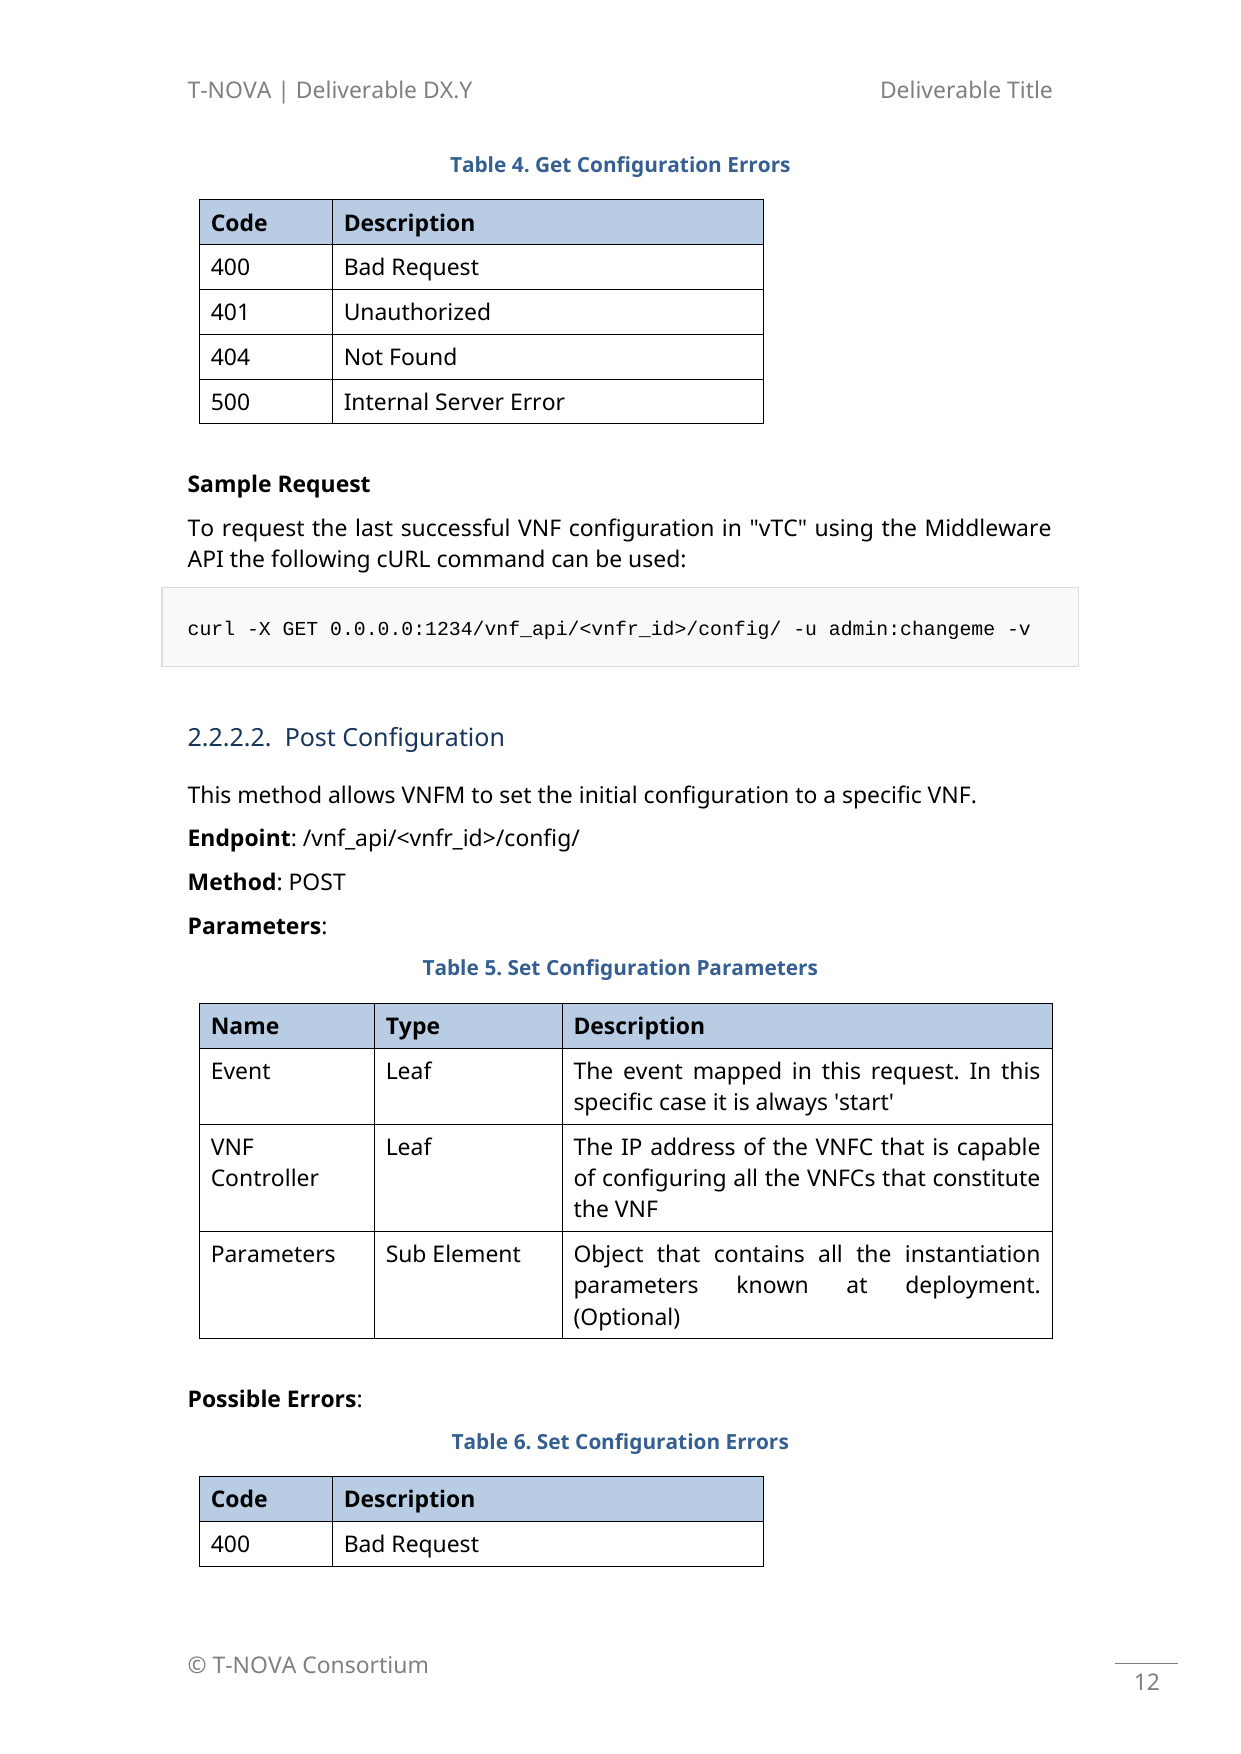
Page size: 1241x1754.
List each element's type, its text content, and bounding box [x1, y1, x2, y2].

table_cell Leaf [375, 1049, 562, 1124]
table_cell 400 [200, 1522, 332, 1566]
table_cell Unauthorized [333, 290, 763, 334]
text curl -X GET 0.0.0.0:1234/vnf_api/<vnfr_id>/config/ -u admin:changeme -v [163, 588, 1078, 666]
table_cell Internal Server Error [333, 380, 763, 423]
table_cell Sub Element [375, 1232, 562, 1338]
table_cell Parameters [200, 1232, 374, 1338]
text This method allows VNFM to set the initial configuration to a specific VNF. [187, 778, 1053, 810]
table_cell The event mapped in this request. In this specific case it is always 'start' [563, 1049, 1052, 1124]
table_cell 400 [200, 245, 332, 289]
text Parameters: [187, 910, 1053, 941]
table_cell Object that contains all the instantiation parameters known at deployment. (Optional) [563, 1232, 1052, 1338]
text Sample Request [187, 468, 1053, 499]
table_cell Bad Request [333, 1522, 763, 1566]
table_header Name [200, 1004, 374, 1048]
table_cell 401 [200, 290, 332, 334]
table_cell 404 [200, 335, 332, 378]
table_cell VNF Controller [200, 1125, 374, 1231]
table_cell Event [200, 1049, 374, 1124]
table_cell Not Found [333, 335, 763, 378]
table_header Code [200, 200, 332, 244]
text Table 5. Set Configuration Parameters [187, 953, 1053, 982]
subtitle Post Configuration [187, 719, 1053, 753]
text Possible Errors: [187, 1383, 1053, 1414]
table_header Description [563, 1004, 1052, 1048]
text Endpoint: /vnf_api/<vnfr_id>/config/ [187, 822, 1053, 853]
text Table 6. Set Configuration Errors [187, 1427, 1053, 1455]
text Table 4. Get Configuration Errors [187, 150, 1053, 178]
table_cell 500 [200, 380, 332, 423]
text Method: POST [187, 866, 1053, 897]
text To request the last successful VNF configuration in "vTC" using the Middleware API the following cURL command can be used: [187, 512, 1053, 574]
table_header Description [333, 1477, 763, 1521]
table_cell Bad Request [333, 245, 763, 289]
table_cell The IP address of the VNFC that is capable of configuring all the VNFCs that constitute the VNF [563, 1125, 1052, 1231]
table_cell Leaf [375, 1125, 562, 1231]
table_header Code [200, 1477, 332, 1521]
table_header Type [375, 1004, 562, 1048]
table_header Description [333, 200, 763, 244]
